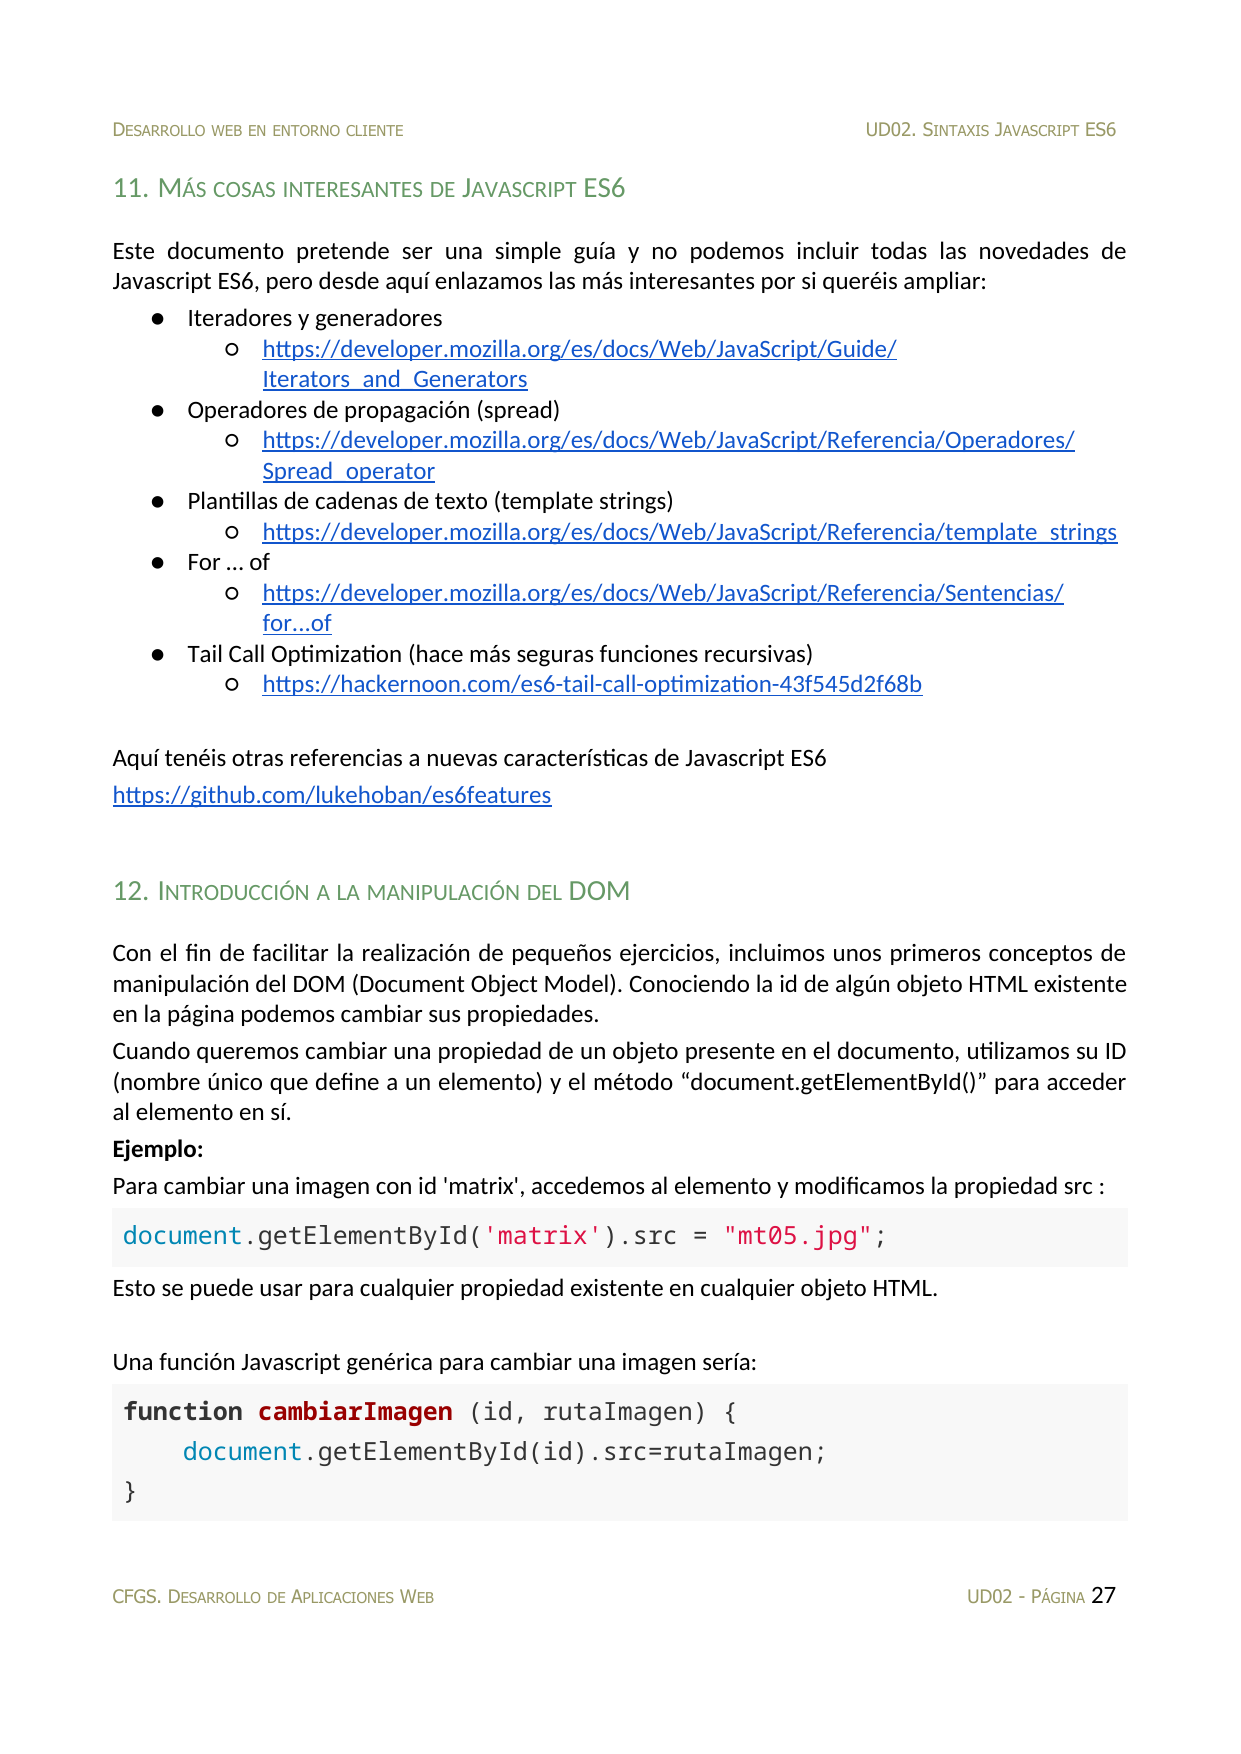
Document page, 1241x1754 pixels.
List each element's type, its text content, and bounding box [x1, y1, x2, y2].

list Operadores de propagación (spread) [150, 394, 1128, 424]
list Iteradores y generadores [150, 302, 1128, 333]
text Para cambiar una imagen con id 'matrix', accedemos al elemento y modificamos la propiedad src : [112, 1171, 1128, 1201]
list https://developer.mozilla.org/es/docs/Web/JavaScript/Referencia/Sentencias/for...of [225, 577, 1128, 638]
text Este documento pretende ser una simple guía y no podemos incluir todas las novedades de Javascript ES6, pero desde aquí enlazamos las más interesantes por si queréis ampliar: [112, 235, 1128, 296]
text Cuando queremos cambiar una propiedad de un objeto presente en el documento, utilizamos su ID (nombre único que define a un elemento) y el método “document.getElementById()” para acceder al elemento en sí. [112, 1036, 1128, 1127]
text https://github.com/lukehoban/es6features [112, 779, 1128, 810]
subtitle Más cosas interesantes de Javascript ES6 [112, 169, 1128, 205]
text Ejemplo: [112, 1133, 1128, 1164]
list https://developer.mozilla.org/es/docs/Web/JavaScript/Guide/Iterators_and_Generators [225, 333, 1128, 394]
text Una función Javascript genérica para cambiar una imagen sería: [112, 1347, 1128, 1377]
subtitle Introducción a la manipulación del DOM [112, 872, 1128, 907]
list https://developer.mozilla.org/es/docs/Web/JavaScript/Referencia/Operadores/Spread_operator [225, 424, 1128, 485]
text Aquí tenéis otras referencias a nuevas características de Javascript ES6 [112, 742, 1128, 773]
list For … of [150, 546, 1128, 577]
list https://developer.mozilla.org/es/docs/Web/JavaScript/Referencia/template_strings [225, 516, 1128, 546]
text Con el fin de facilitar la realización de pequeños ejercicios, incluimos unos primeros conceptos de manipulación del DOM (Document Object Model). Conociendo la id de algún objeto HTML existente en la página podemos cambiar sus propiedades. [112, 937, 1128, 1029]
text Esto se puede usar para cualquier propiedad existente en cualquier objeto HTML. [112, 1273, 1128, 1303]
table_header document.getElementById('matrix').src = "mt05.jpg"; [112, 1208, 1128, 1267]
list Plantillas de cadenas de texto (template strings) [150, 485, 1128, 516]
list Tail Call Optimization (hace más seguras funciones recursivas) [150, 638, 1128, 668]
list https://hackernoon.com/es6-tail-call-optimization-43f545d2f68b [225, 668, 1128, 699]
table_header function cambiarImagen (id, rutaImagen) { document.getElementById(id).src=rutaImagen; } [112, 1384, 1128, 1521]
